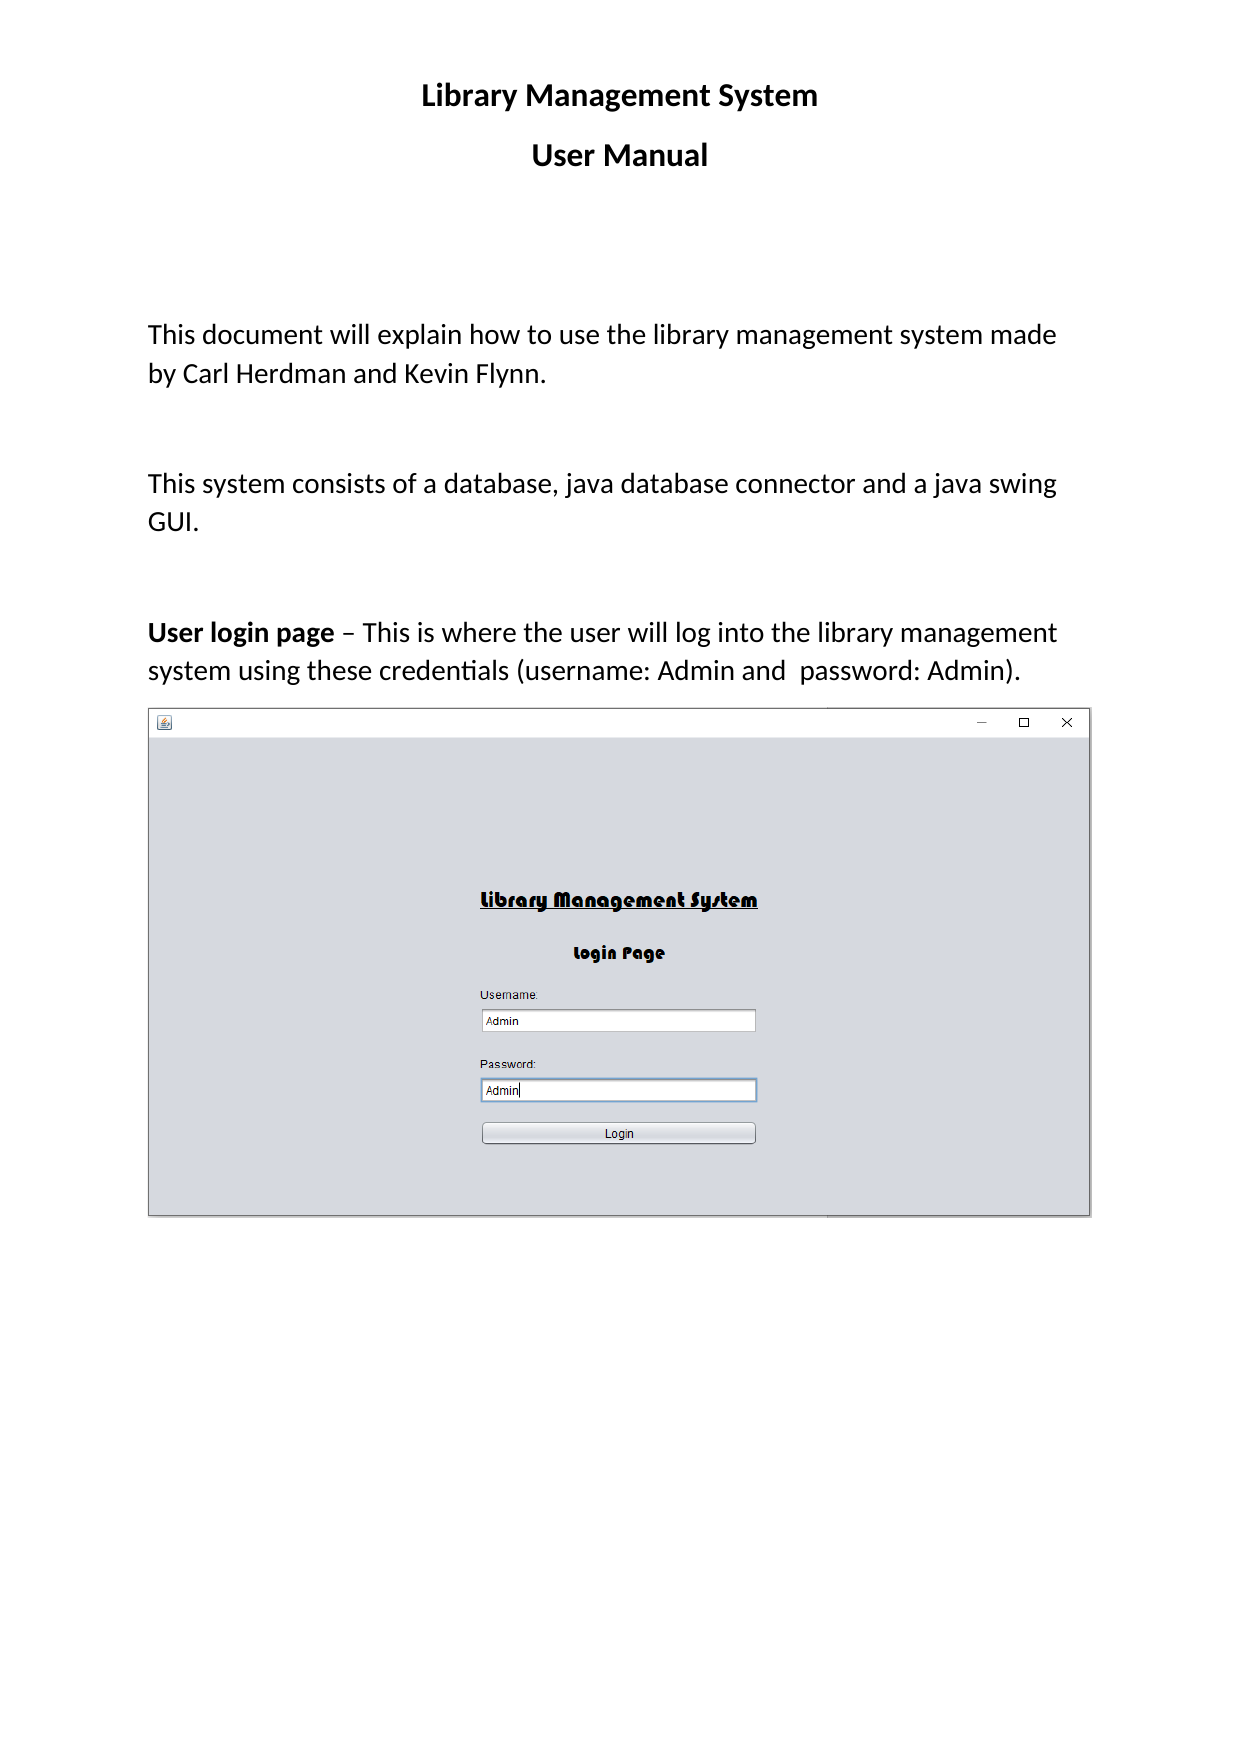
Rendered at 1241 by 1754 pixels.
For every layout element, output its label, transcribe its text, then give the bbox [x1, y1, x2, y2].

text Library Management System [148, 74, 1092, 114]
text This system consists of a database, java database connector and a java swing GUI. [148, 465, 1092, 539]
text This document will explain how to use the library management system made by Carl Herdman and Kevin Flynn. [148, 316, 1092, 390]
text User login page – This is where the user will log into the library management system using these credentials (username: Admin and password: Admin). [148, 614, 1092, 688]
picture [147, 707, 1092, 1218]
text User Manual [148, 134, 1092, 175]
